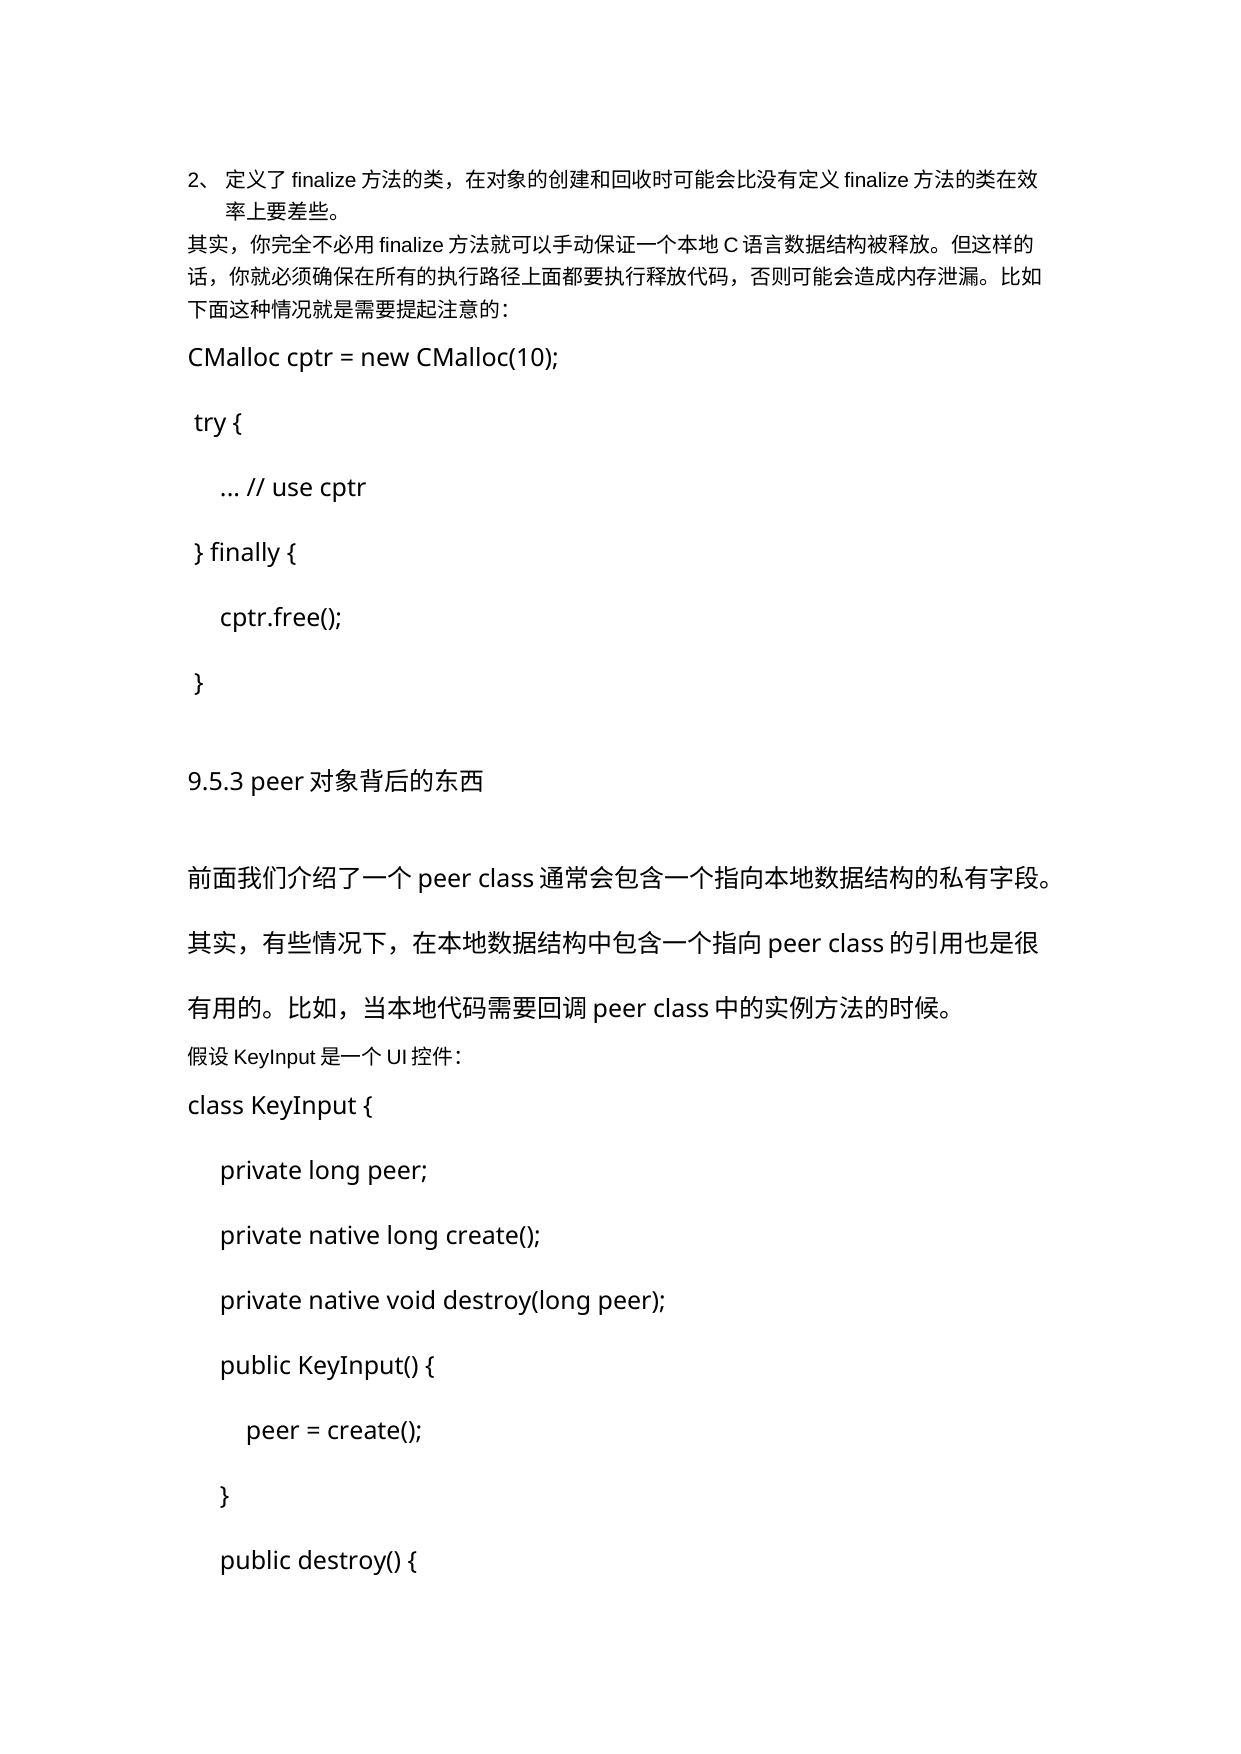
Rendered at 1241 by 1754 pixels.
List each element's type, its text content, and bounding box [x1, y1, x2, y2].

text class KeyInput { [187, 1072, 1053, 1137]
text try { [187, 389, 1053, 454]
text 前面我们介绍了一个peer class通常会包含一个指向本地数据结构的私有字段。其实，有些情况下，在本地数据结构中包含一个指向peer class的引用也是很有用的。比如，当本地代码需要回调peer class中的实例方法的时候。 [187, 844, 1053, 1039]
text peer = create(); [187, 1397, 1053, 1462]
text public KeyInput() { [187, 1332, 1053, 1397]
text private native void destroy(long peer); [187, 1267, 1053, 1332]
text } finally { [187, 519, 1053, 584]
list 定义了finalize方法的类，在对象的创建和回收时可能会比没有定义finalize方法的类在效率上要差些。 [187, 162, 1053, 227]
text ... // use cptr [187, 454, 1053, 519]
text private long peer; [187, 1137, 1053, 1202]
text 9.5.3 peer对象背后的东西 [187, 747, 1053, 812]
text } [187, 1462, 1053, 1527]
text cptr.free(); [187, 584, 1053, 649]
text } [187, 649, 1053, 714]
text private native long create(); [187, 1202, 1053, 1267]
text 其实，你完全不必用finalize方法就可以手动保证一个本地C语言数据结构被释放。但这样的话，你就必须确保在所有的执行路径上面都要执行释放代码，否则可能会造成内存泄漏。比如下面这种情况就是需要提起注意的： [187, 227, 1053, 324]
text public destroy() { [187, 1527, 1053, 1592]
text 假设KeyInput是一个UI控件： [187, 1039, 1053, 1072]
text CMalloc cptr = new CMalloc(10); [187, 324, 1053, 389]
